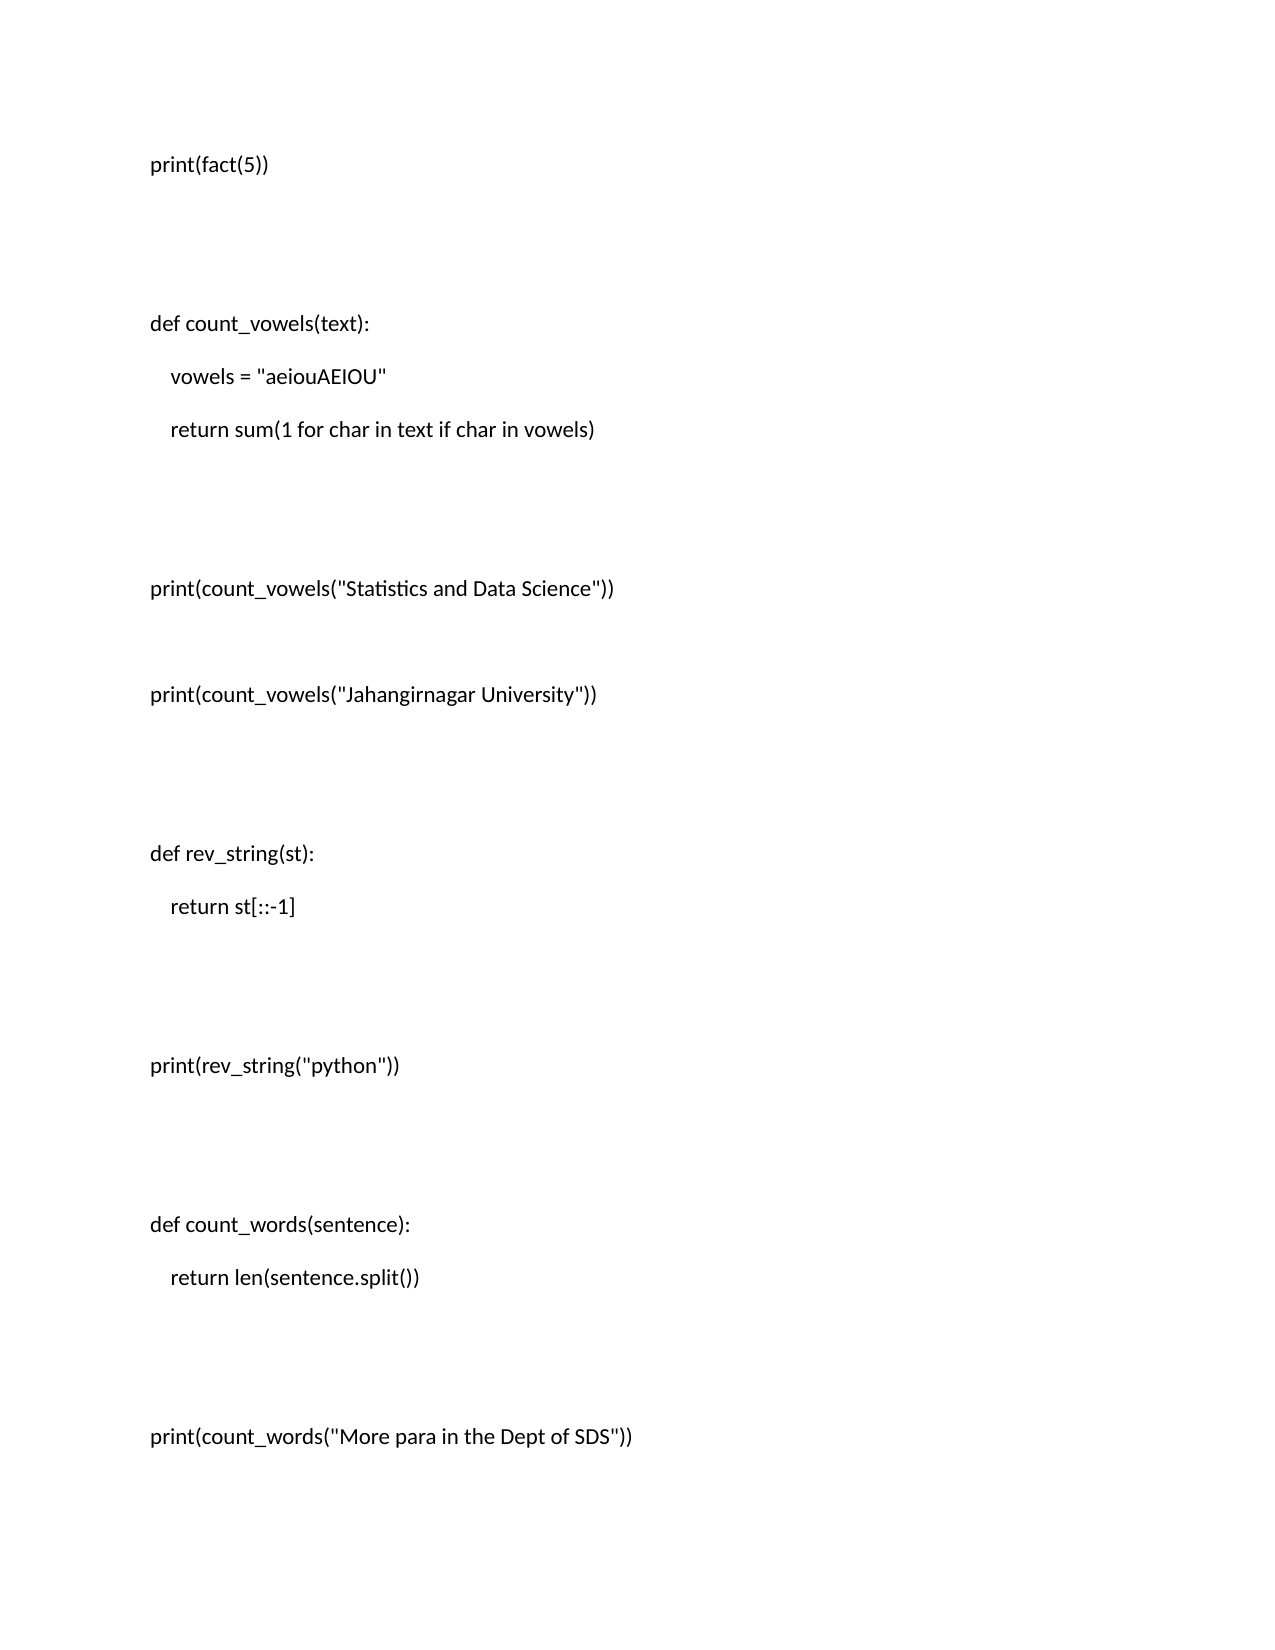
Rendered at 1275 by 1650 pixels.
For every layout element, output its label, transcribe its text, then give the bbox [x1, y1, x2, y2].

text print(count_words("More para in the Dept of SDS")) [150, 1422, 1125, 1451]
text vowels = "aeiouAEIOU" [150, 362, 1125, 390]
text print(rev_string("python")) [150, 1051, 1125, 1079]
text return len(sentence.split()) [150, 1263, 1125, 1291]
text def rev_string(st): [150, 839, 1125, 867]
text print(count_vowels("Jahangirnagar University")) [150, 680, 1125, 708]
text print(fact(5)) [150, 150, 1125, 178]
text return sum(1 for char in text if char in vowels) [150, 415, 1125, 443]
text def count_words(sentence): [150, 1210, 1125, 1238]
text def count_vowels(text): [150, 309, 1125, 337]
text print(count_vowels("Statistics and Data Science")) [150, 574, 1125, 602]
text return st[::-1] [150, 892, 1125, 920]
